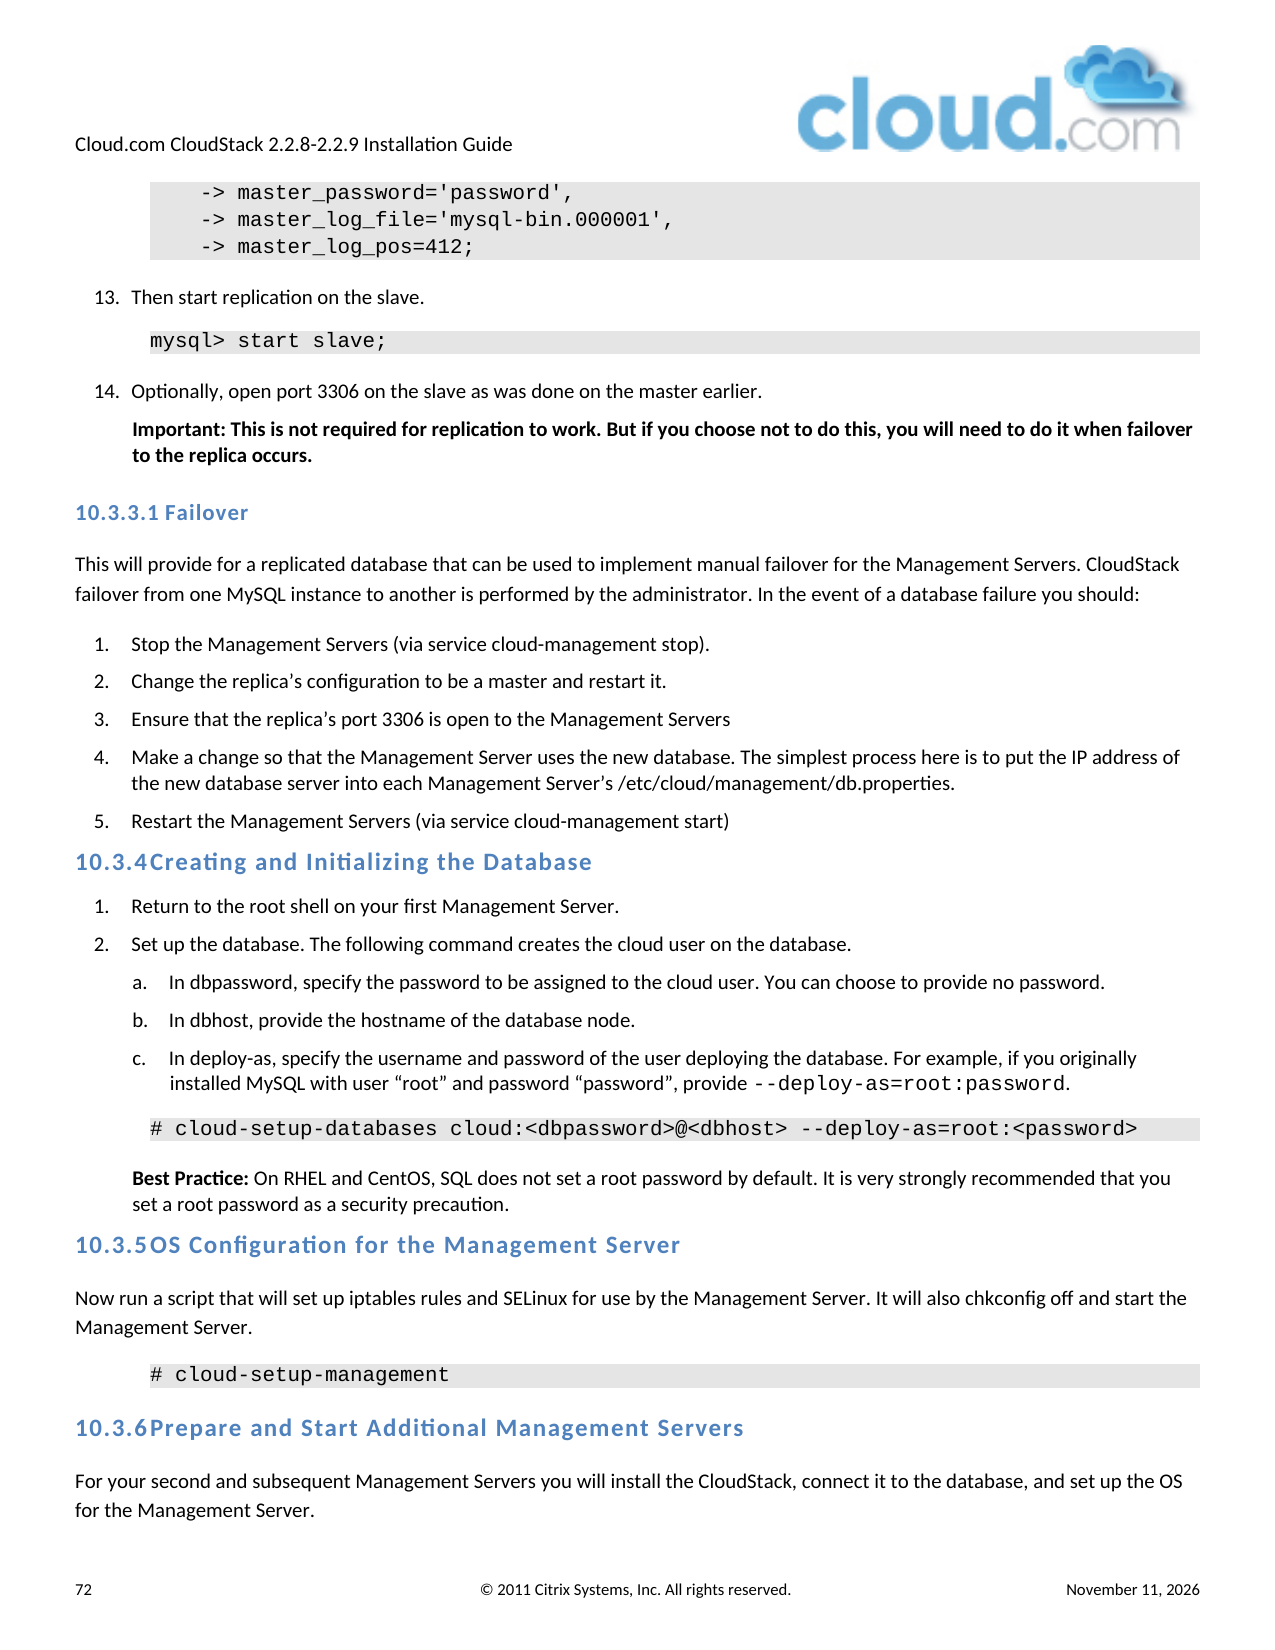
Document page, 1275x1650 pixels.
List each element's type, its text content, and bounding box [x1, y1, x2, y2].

text mysql> start slave; [150, 331, 1200, 354]
list Change the replica’s configuration to be a master and restart it. [94, 669, 1200, 694]
subtitle OS Configuration for the Management Server [75, 1229, 1200, 1259]
text For your second and subsequent Management Servers you will install the CloudStack, connect it to the database, and set up the OS for the Management Server. [75, 1468, 1200, 1522]
subtitle Failover [75, 498, 1200, 527]
subtitle Creating and Initializing the Database [75, 846, 1200, 876]
text # cloud-setup-databases cloud:<dbpassword>@<dbhost> --deploy-as=root:<password> [150, 1118, 1200, 1141]
text -> master_log_file='mysql-bin.000001', [150, 209, 1200, 233]
list Set up the database. The following command creates the cloud user on the database. [94, 931, 1200, 957]
list Ensure that the replica’s port 3306 is open to the Management Servers [94, 707, 1200, 732]
text This will provide for a replicated database that can be used to implement manual failover for the Management Servers. CloudStack failover from one MySQL instance to another is performed by the administrator. In the event of a database failure you should: [75, 552, 1200, 606]
list In dbhost, provide the hostname of the database node. [132, 1007, 1200, 1032]
list In deploy-as, specify the username and password of the user deploying the database. For example, if you originally installed MySQL with user “root” and password “password”, provide --deploy-as=root:password. [132, 1045, 1200, 1097]
text -> master_password='password', [150, 182, 1200, 206]
list Stop the Management Servers (via service cloud-management stop). [94, 631, 1200, 656]
list Then start replication on the slave. [94, 284, 1200, 310]
subtitle Prepare and Start Additional Management Servers [75, 1412, 1200, 1442]
list Optionally, open port 3306 on the slave as was done on the master earlier. [94, 378, 1200, 404]
text -> master_log_pos=412; [150, 236, 1200, 260]
text Now run a script that will set up iptables rules and SELinux for use by the Management Server. It will also chkconfig off and start the Management Server. [75, 1285, 1200, 1339]
list Best Practice: On RHEL and CentOS, SQL does not set a root password by default. It is very strongly recommended that you set a root password as a security precaution. [132, 1166, 1200, 1216]
list Restart the Management Servers (via service cloud-management start) [94, 808, 1200, 833]
list In dbpassword, specify the password to be assigned to the cloud user. You can choose to provide no password. [132, 969, 1200, 994]
picture [797, 45, 1200, 152]
list Make a change so that the Management Server uses the new database. The simplest process here is to put the IP address of the new database server into each Management Server’s /etc/cloud/management/db.properties. [94, 744, 1200, 795]
list Return to the root shell on your first Management Server. [94, 893, 1200, 919]
text # cloud-setup-management [150, 1364, 1200, 1388]
list Important: This is not required for replication to work. But if you choose not to do this, you will need to do it when failover to the replica occurs. [132, 416, 1200, 467]
